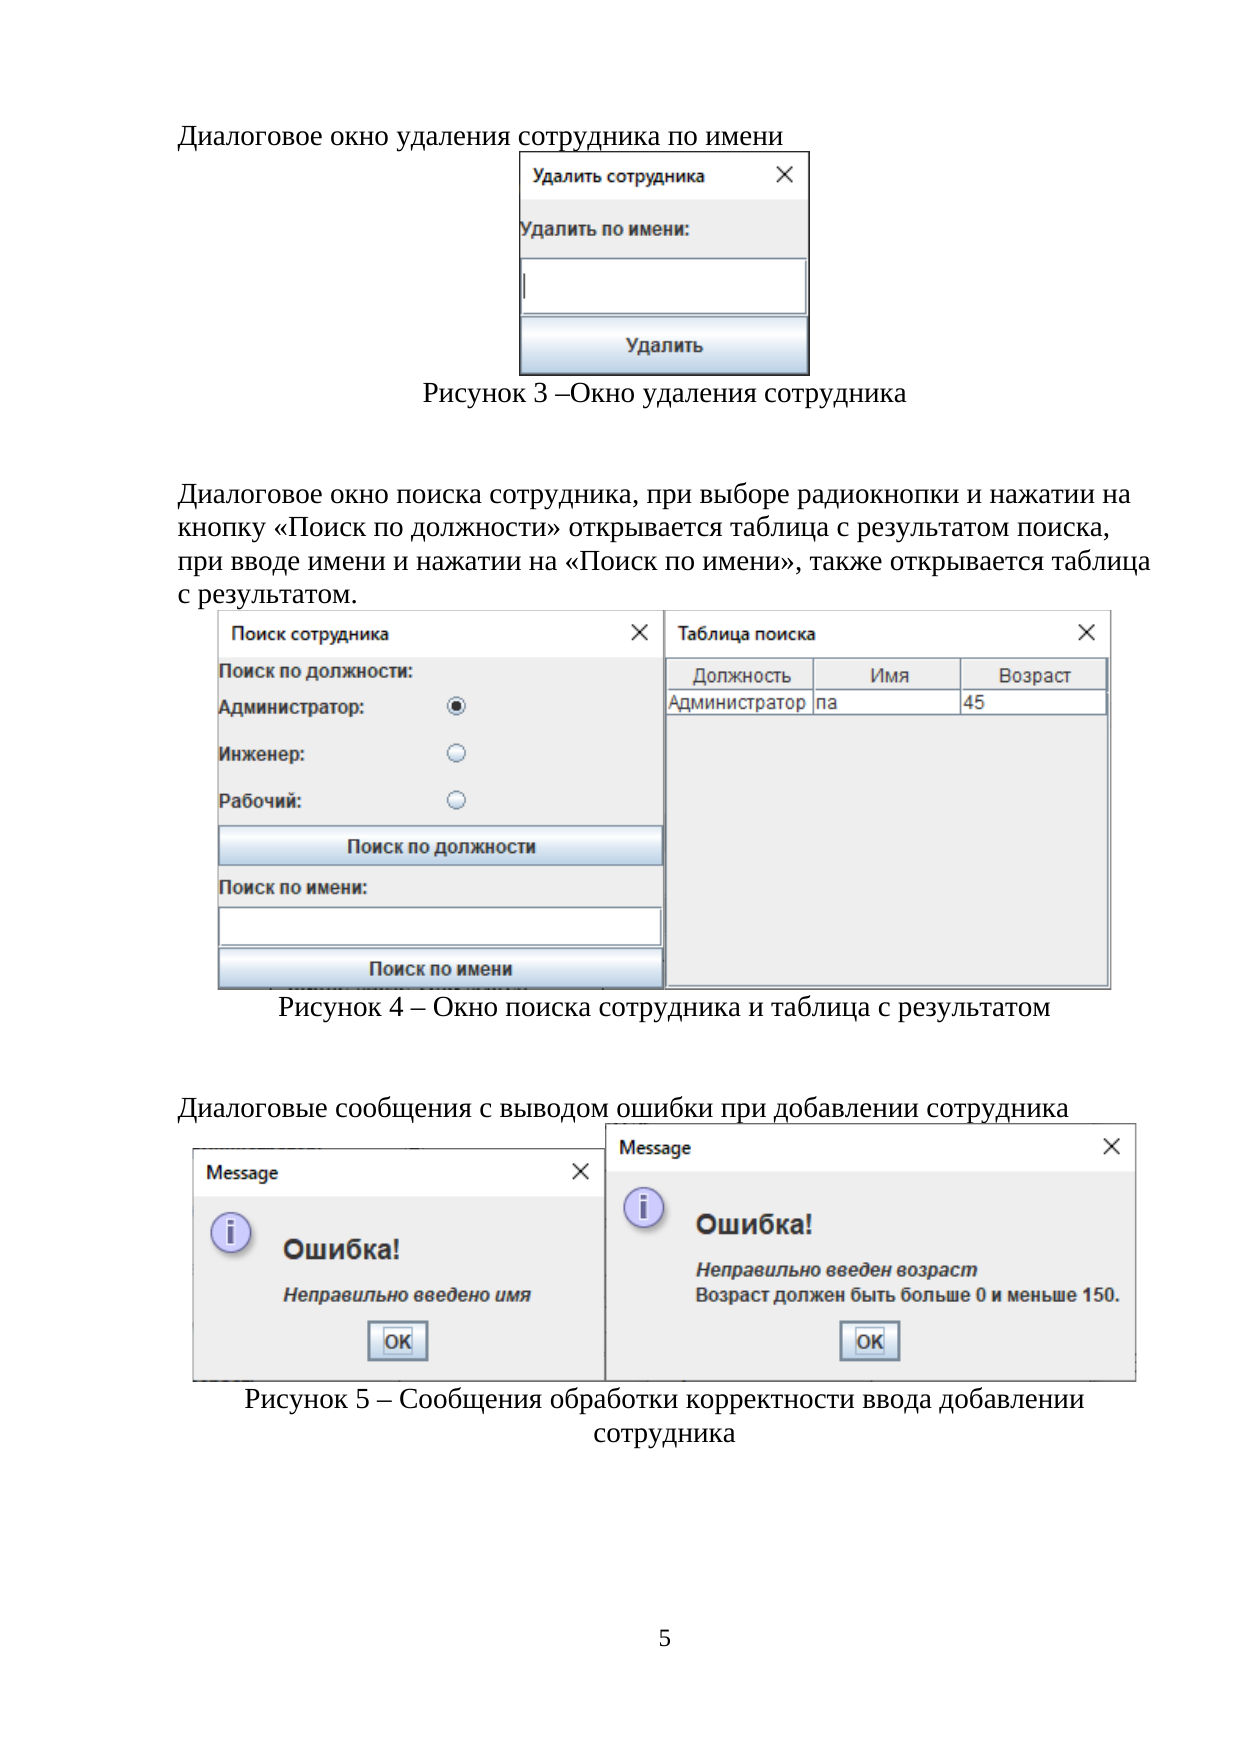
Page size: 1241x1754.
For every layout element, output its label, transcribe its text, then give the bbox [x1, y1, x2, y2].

text Рисунок 3 –Окно удаления сотрудника [177, 375, 1152, 409]
text Диалоговые сообщения с выводом ошибки при добавлении сотрудника [177, 1090, 1152, 1124]
text Рисунок 5 – Сообщения обработки корректности ввода добавлении сотрудника [177, 1382, 1152, 1449]
text Диалоговое окно удаления сотрудника по имени [177, 118, 1152, 152]
picture [519, 151, 810, 376]
text Диалоговое окно поиска сотрудника, при выборе радиокнопки и нажатии на кнопку «Поиск по должности» открывается таблица с результатом поиска, при вводе имени и нажатии на «Поиск по имени», также открывается таблица с результатом. [177, 476, 1152, 610]
picture [217, 610, 1112, 990]
picture [192, 1123, 1137, 1382]
text Рисунок 4 – Окно поиска сотрудника и таблица с результатом [177, 989, 1152, 1023]
